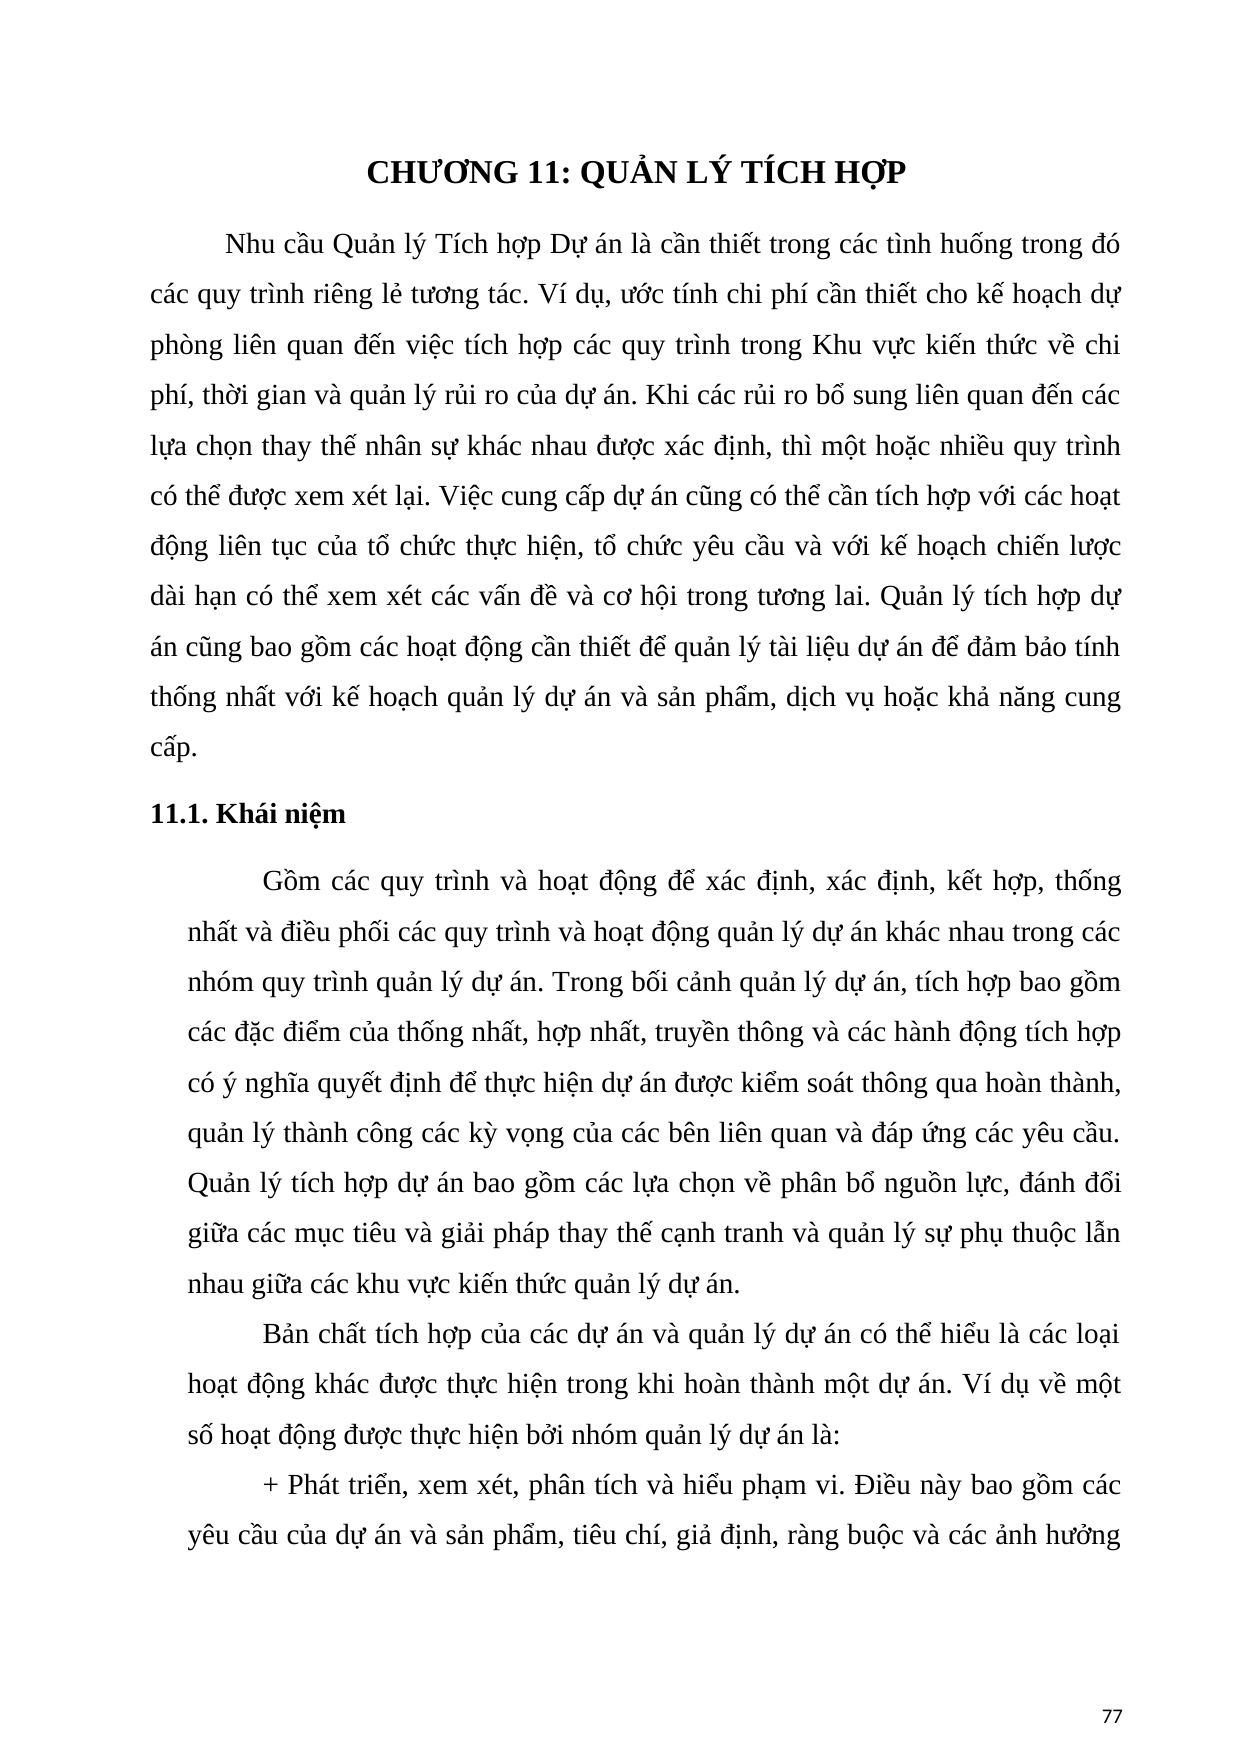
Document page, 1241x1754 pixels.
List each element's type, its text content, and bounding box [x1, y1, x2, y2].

text CHƯƠNG 11: QUẢN LÝ TÍCH HỢP [150, 152, 1123, 191]
text Nhu cầu Quản lý Tích hợp Dự án là cần thiết trong các tình huống trong đó các quy trình riêng lẻ tương tác. Ví dụ, ước tính chi phí cần thiết cho kế hoạch dự phòng liên quan đến việc tích hợp các quy trình trong Khu vực kiến thức về chi phí, thời gian và quản lý rủi ro của dự án. Khi các rủi ro bổ sung liên quan đến các lựa chọn thay thế nhân sự khác nhau được xác định, thì một hoặc nhiều quy trình có thể được xem xét lại. Việc cung cấp dự án cũng có thể cần tích hợp với các hoạt động liên tục của tổ chức thực hiện, tổ chức yêu cầu và với kế hoạch chiến lược dài hạn có thể xem xét các vấn đề và cơ hội trong tương lai. Quản lý tích hợp dự án cũng bao gồm các hoạt động cần thiết để quản lý tài liệu dự án để đảm bảo tính thống nhất với kế hoạch quản lý dự án và sản phẩm, dịch vụ hoặc khả năng cung cấp. [150, 226, 1123, 763]
text Bản chất tích hợp của các dự án và quản lý dự án có thể hiểu là các loại hoạt động khác được thực hiện trong khi hoàn thành một dự án. Ví dụ về một số hoạt động được thực hiện bởi nhóm quản lý dự án là: [187, 1316, 1123, 1450]
text 11.1. Khái niệm [150, 796, 1123, 830]
text Gồm các quy trình và hoạt động để xác định, xác định, kết hợp, thống nhất và điều phối các quy trình và hoạt động quản lý dự án khác nhau trong các nhóm quy trình quản lý dự án. Trong bối cảnh quản lý dự án, tích hợp bao gồm các đặc điểm của thống nhất, hợp nhất, truyền thông và các hành động tích hợp có ý nghĩa quyết định để thực hiện dự án được kiểm soát thông qua hoàn thành, quản lý thành công các kỳ vọng của các bên liên quan và đáp ứng các yêu cầu. Quản lý tích hợp dự án bao gồm các lựa chọn về phân bổ nguồn lực, đánh đổi giữa các mục tiêu và giải pháp thay thế cạnh tranh và quản lý sự phụ thuộc lẫn nhau giữa các khu vực kiến thức quản lý dự án. [187, 863, 1123, 1299]
